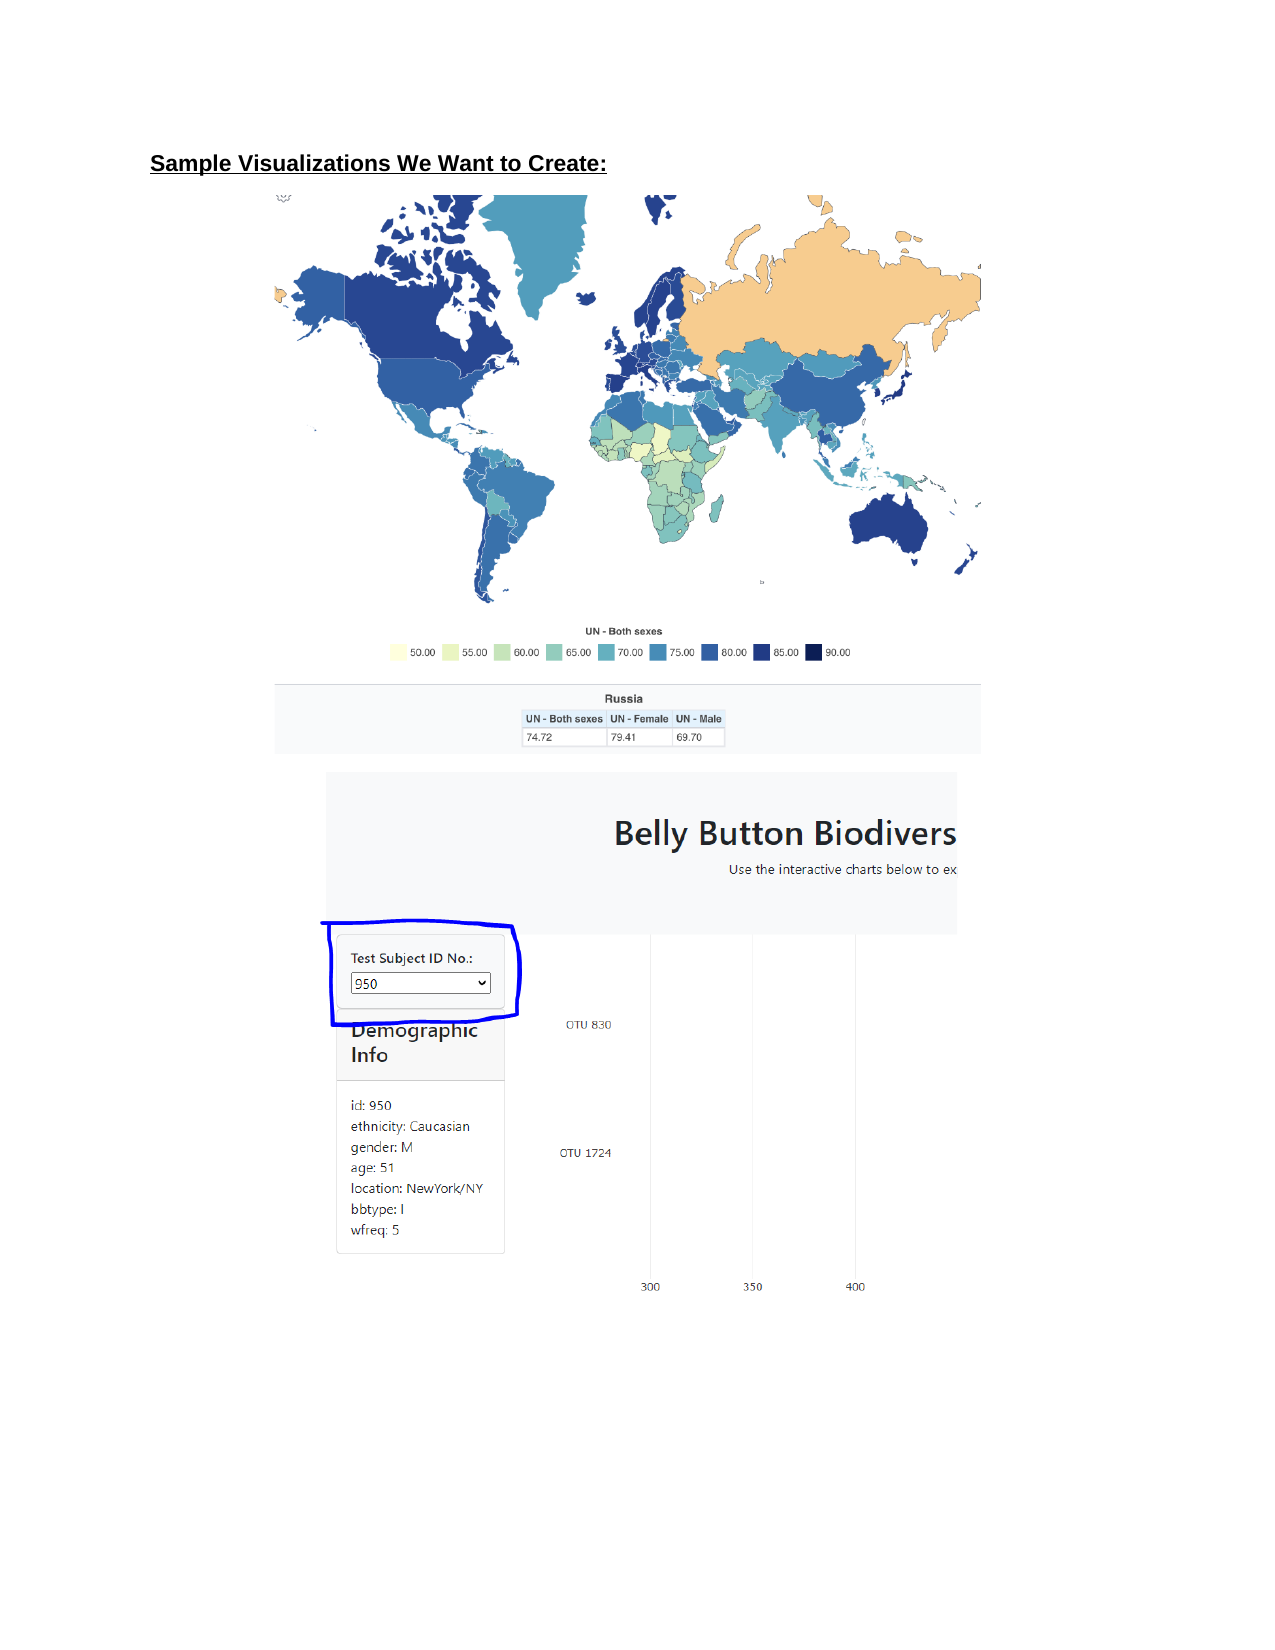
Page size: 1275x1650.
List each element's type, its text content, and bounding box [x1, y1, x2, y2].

picture [318, 772, 958, 1322]
picture [274, 195, 1001, 754]
text Sample Visualizations We Want to Create: [150, 150, 1125, 176]
